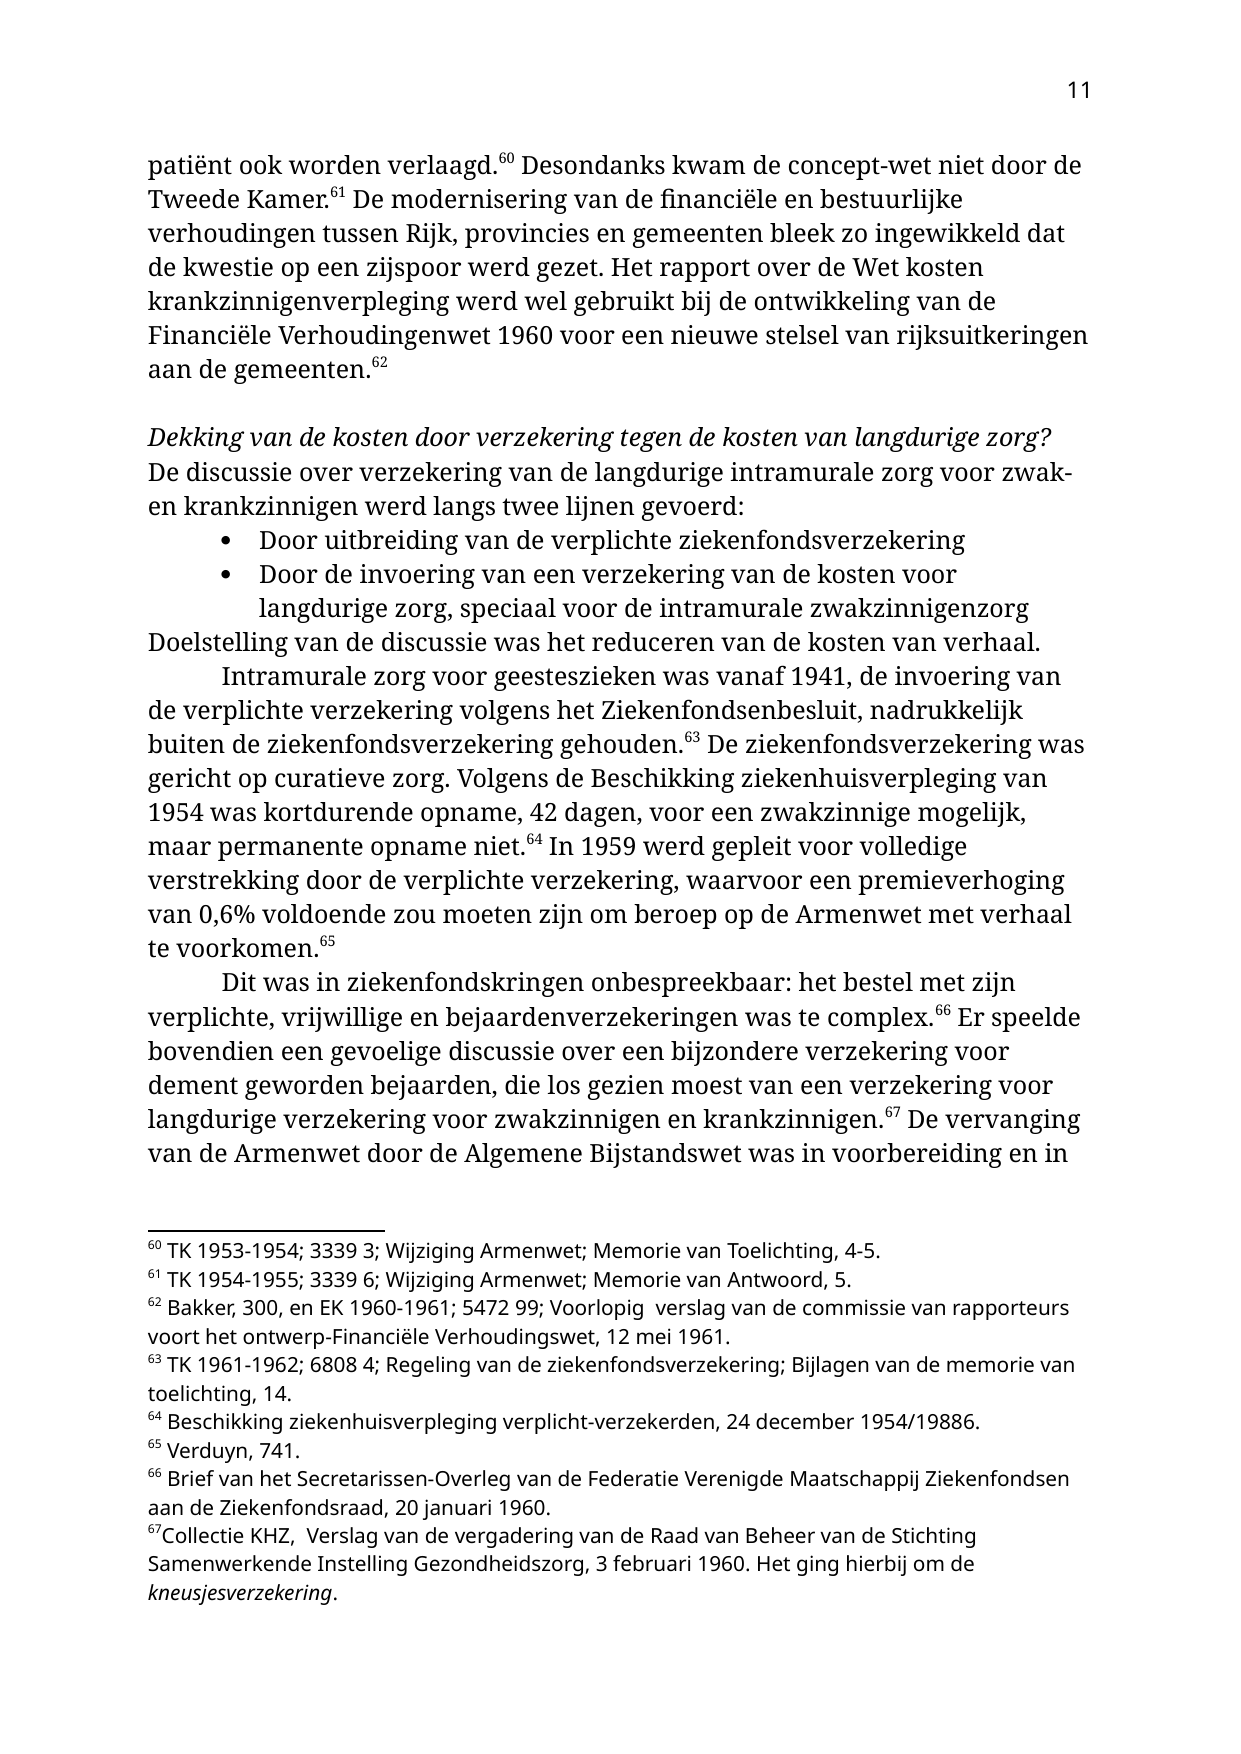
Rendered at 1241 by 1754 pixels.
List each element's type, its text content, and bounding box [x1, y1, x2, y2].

text Doelstelling van de discussie was het reduceren van de kosten van verhaal. [148, 624, 1093, 658]
text Dit was in ziekenfondskringen onbespreekbaar: het bestel met zijn verplichte, vrijwillige en bejaardenverzekeringen was te complex. Er speelde bovendien een gevoelige discussie over een bijzondere verzekering voor dement geworden bejaarden, die los gezien moest van een verzekering voor langdurige verzekering voor zwakzinnigen en krankzinnigen. De vervanging van de Armenwet door de Algemene Bijstandswet was in voorbereiding en in ziekenfondskringen zag men ook daarom de opname van langdurige geestelijke gezondheidszorg in de ziekenfondsverstrekking als onbelangrijk. [148, 965, 1093, 1169]
list Door de invoering van een verzekering van de kosten voor langdurige zorg, speciaal voor de intramurale zwakzinnigenzorg [221, 556, 1093, 624]
text De discussie over verzekering van de langdurige intramurale zorg voor zwak- en krankzinnigen werd langs twee lijnen gevoerd: [148, 454, 1093, 522]
list Door uitbreiding van de verplichte ziekenfondsverzekering [221, 522, 1093, 556]
text Intramurale zorg voor geesteszieken was vanaf 1941, de invoering van de verplichte verzekering volgens het Ziekenfondsenbesluit, nadrukkelijk buiten de ziekenfondsverzekering gehouden. De ziekenfondsverzekering was gericht op curatieve zorg. Volgens de Beschikking ziekenhuisverpleging van 1954 was kortdurende opname, 42 dagen, voor een zwakzinnige mogelijk, maar permanente opname niet. In 1959 werd gepleit voor volledige verstrekking door de verplichte verzekering, waarvoor een premieverhoging van 0,6% voldoende zou moeten zijn om beroep op de Armenwet met verhaal te voorkomen. [148, 658, 1093, 965]
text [148, 148, 1093, 386]
text Dekking van de kosten door verzekering tegen de kosten van langdurige zorg? [148, 420, 1093, 454]
